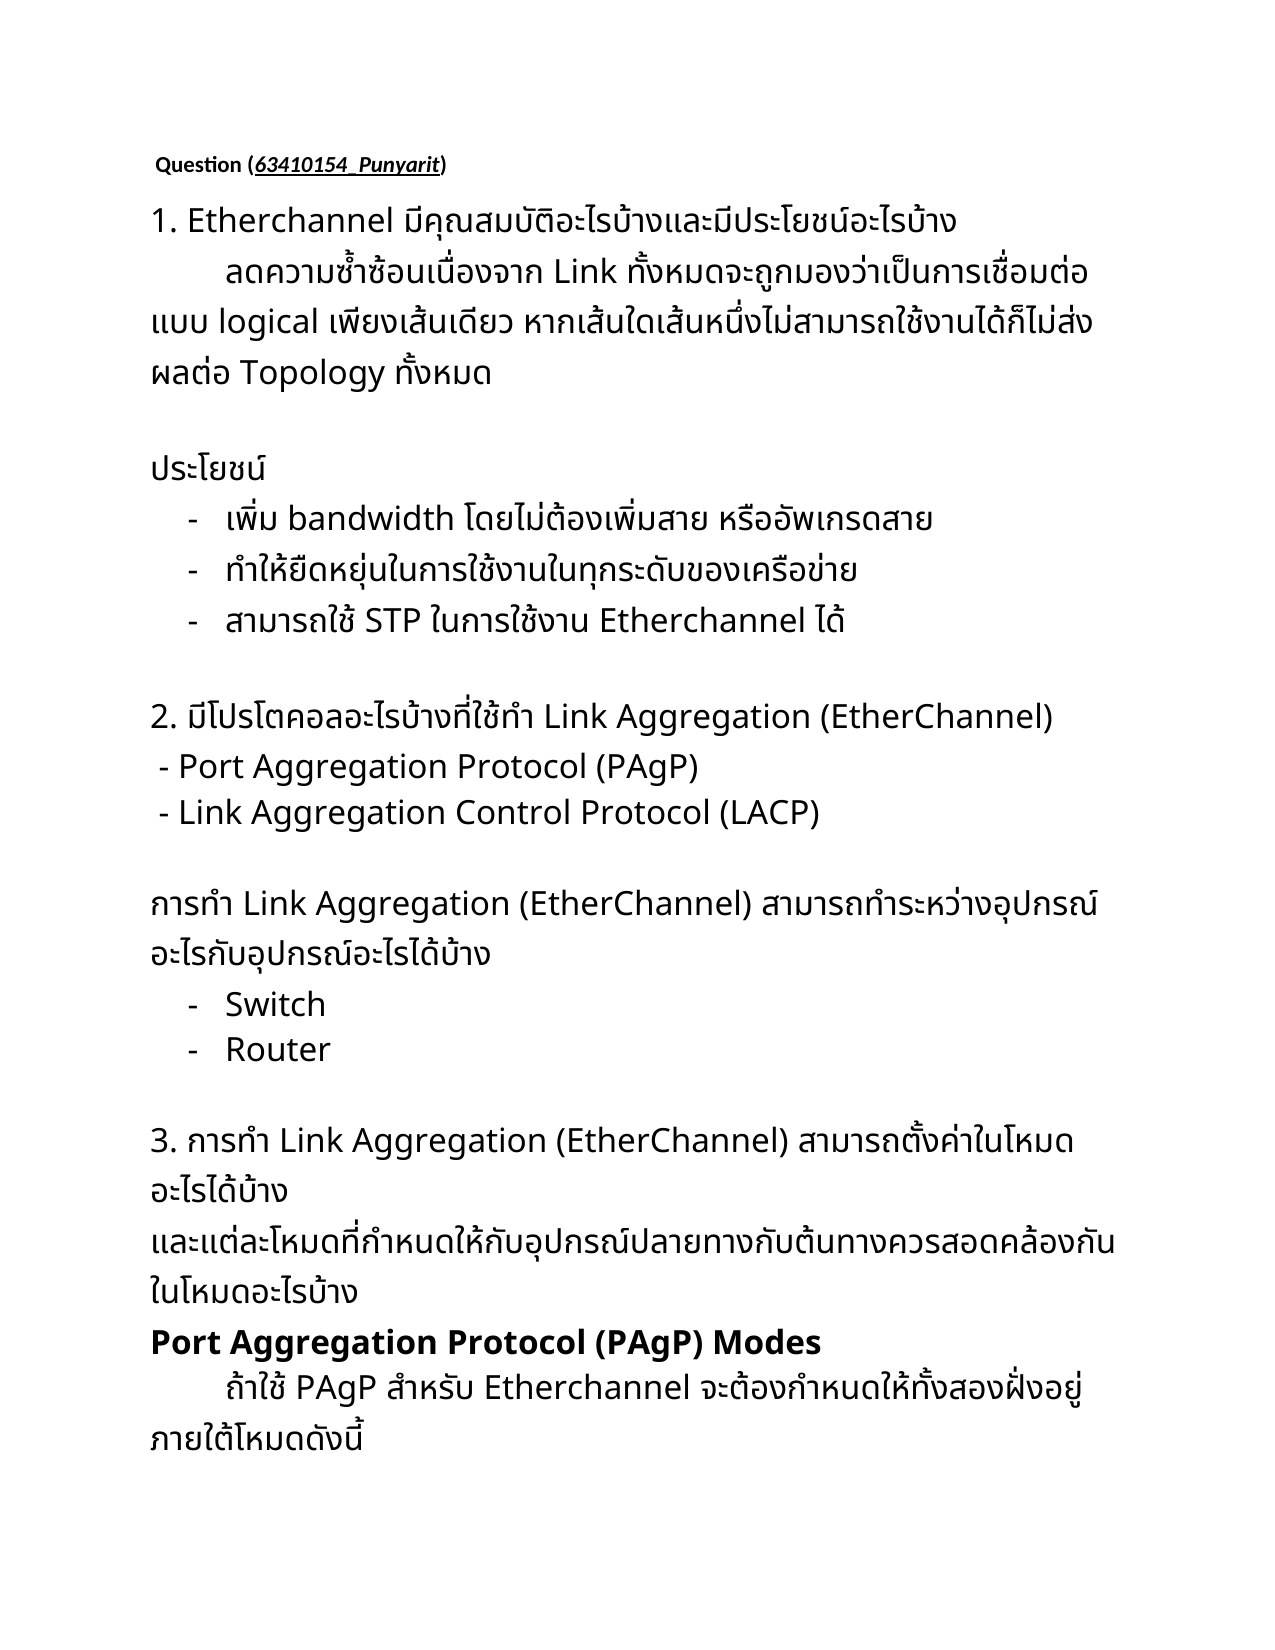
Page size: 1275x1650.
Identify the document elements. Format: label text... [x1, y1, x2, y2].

text - Link Aggregation Control Protocol (LACP) [150, 788, 1125, 834]
text ประโยชน์ [150, 445, 1125, 495]
list เพิ่ม bandwidth โดยไม่ต้องเพิ่มสาย หรืออัพเกรดสาย [187, 495, 1125, 546]
list ทำให้ยืดหยุ่นในการใช้งานในทุกระดับของเครือข่าย [187, 546, 1125, 596]
list Switch [187, 980, 1125, 1026]
text การทำ Link Aggregation (EtherChannel) สามารถทำระหว่างอุปกรณ์อะไรกับอุปกรณ์อะไรได้บ้าง [150, 879, 1125, 980]
list สามารถใช้ STP ในการใช้งาน Etherchannel ได้ [187, 596, 1125, 647]
text Question (63410154_Punyarit) [150, 150, 1125, 178]
list Router [187, 1026, 1125, 1071]
text และแต่ละโหมดที่กำหนดให้กับอุปกรณ์ปลายทางกับต้นทางควรสอดคล้องกันในโหมดอะไรบ้าง [150, 1218, 1125, 1318]
text ถ้าใช้ PAgP สำหรับ Etherchannel จะต้องกำหนดให้ทั้งสองฝั่งอยู่ภายใต้โหมดดังนี้ [150, 1364, 1125, 1465]
text Port Aggregation Protocol (PAgP) Modes [150, 1318, 1125, 1364]
text 2. มีโปรโตคอลอะไรบ้างที่ใช้ทำ Link Aggregation (EtherChannel) [150, 692, 1125, 743]
text ลดความซ้ำซ้อนเนื่องจาก Link ทั้งหมดจะถูกมองว่าเป็นการเชื่อมต่อแบบ logical เพียงเส้นเดียว หากเส้นใดเส้นหนึ่งไม่สามารถใช้งานได้ก็ไม่ส่งผลต่อ Topology ทั้งหมด [150, 247, 1125, 399]
text 3. การทำ Link Aggregation (EtherChannel) สามารถตั้งค่าในโหมดอะไรได้บ้าง [150, 1117, 1125, 1218]
text 1. Etherchannel มีคุณสมบัติอะไรบ้างและมีประโยชน์อะไรบ้าง [150, 197, 1125, 247]
text - Port Aggregation Protocol (PAgP) [150, 743, 1125, 788]
